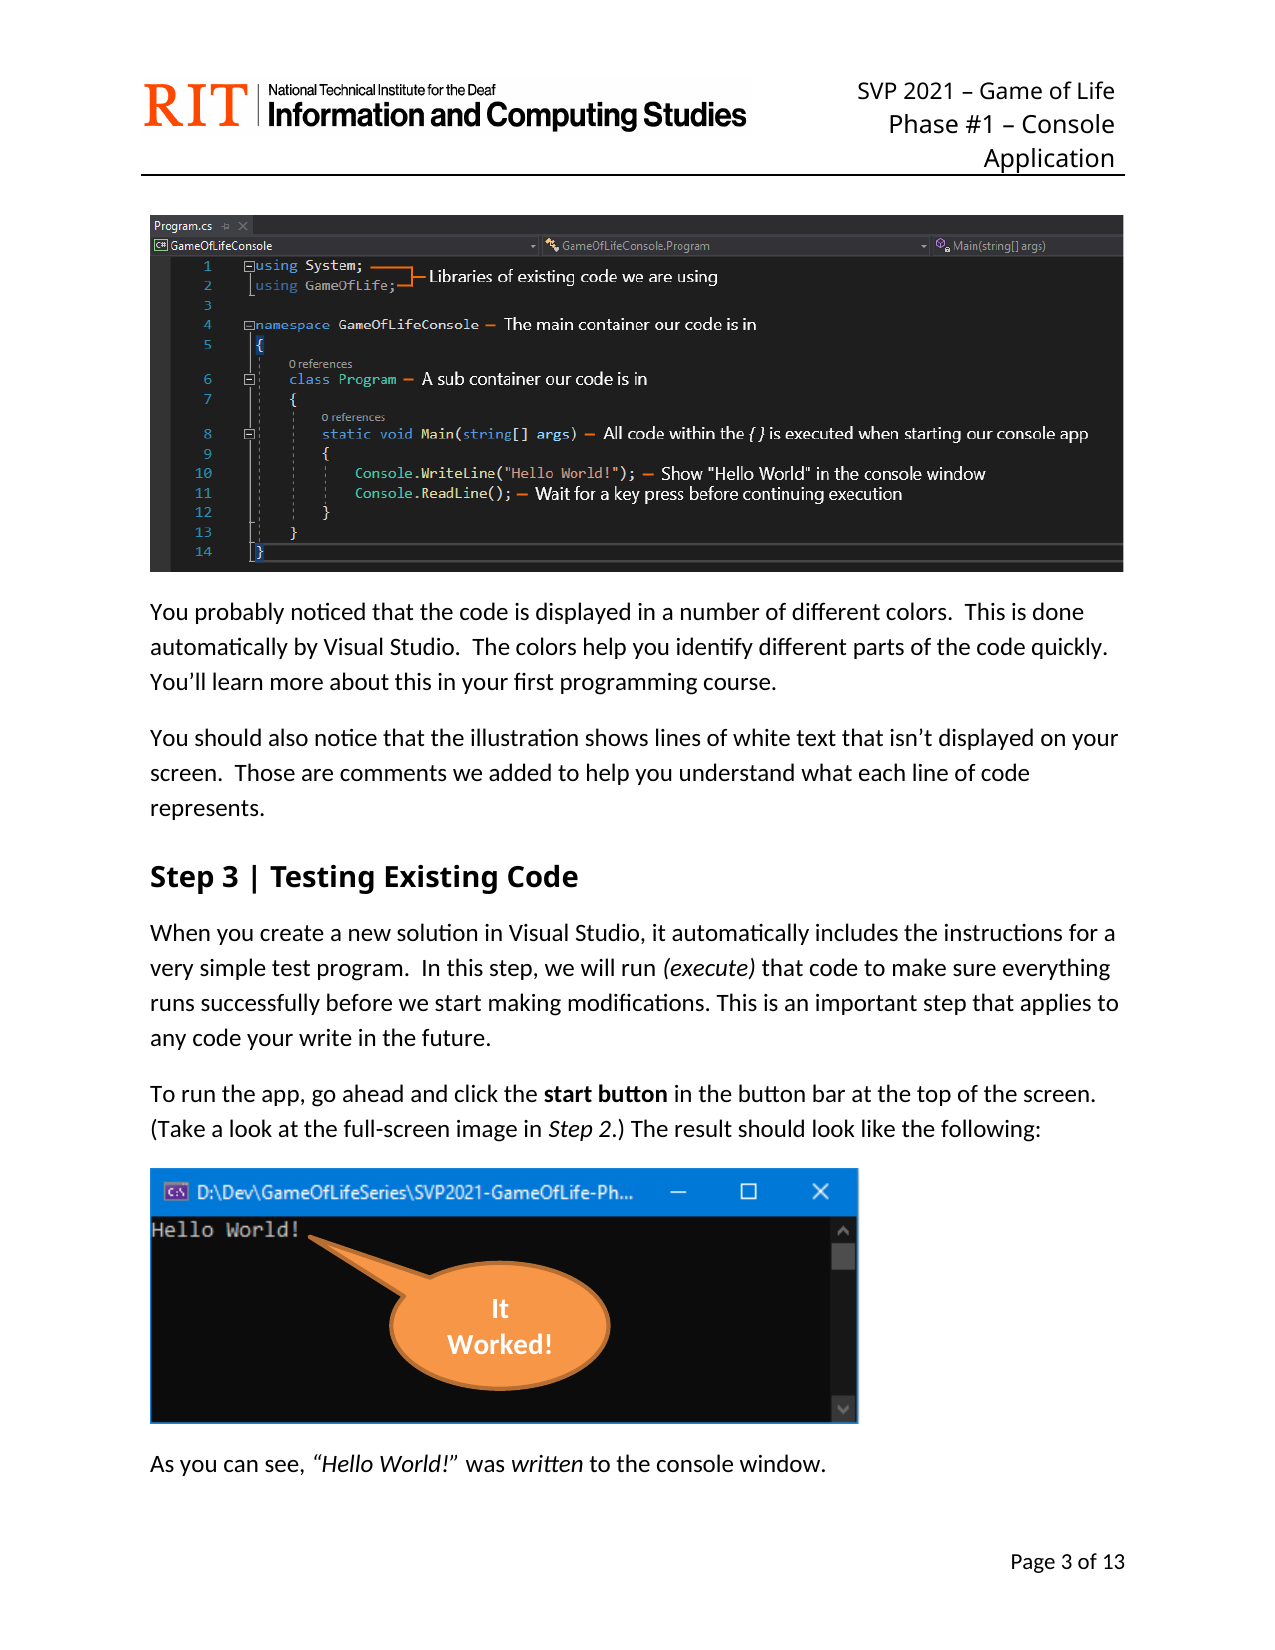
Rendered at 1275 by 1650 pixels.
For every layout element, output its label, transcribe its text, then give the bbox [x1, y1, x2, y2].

text You should also notice that the illustration shows lines of white text that isn’t displayed on your screen. Those are comments we added to help you understand what each line of code represents. [150, 722, 1125, 823]
text When you create a new solution in Visual Studio, it automatically includes the instructions for a very simple test program. In this step, we will run (execute) that code to make sure everything runs successfully before we start making modifications. This is an important step that applies to any code your write in the future. [150, 917, 1125, 1053]
picture [150, 1168, 860, 1424]
text You probably noticed that the code is displayed in a number of different colors. This is done automatically by Visual Studio. The colors help you identify different parts of the code quickly. You’ll learn more about this in your first programming course. [150, 597, 1125, 697]
text To run the app, go ahead and click the start button in the button bar at the top of the screen. (Take a look at the full-screen image in Step 2.) The result should look like the following: [150, 1078, 1125, 1143]
picture [140, 75, 753, 136]
subtitle Step 3 | Testing Existing Code [150, 857, 1125, 896]
text As you can see, “Hello World!” was written to the console window. [150, 1448, 1125, 1479]
picture [150, 215, 1124, 572]
